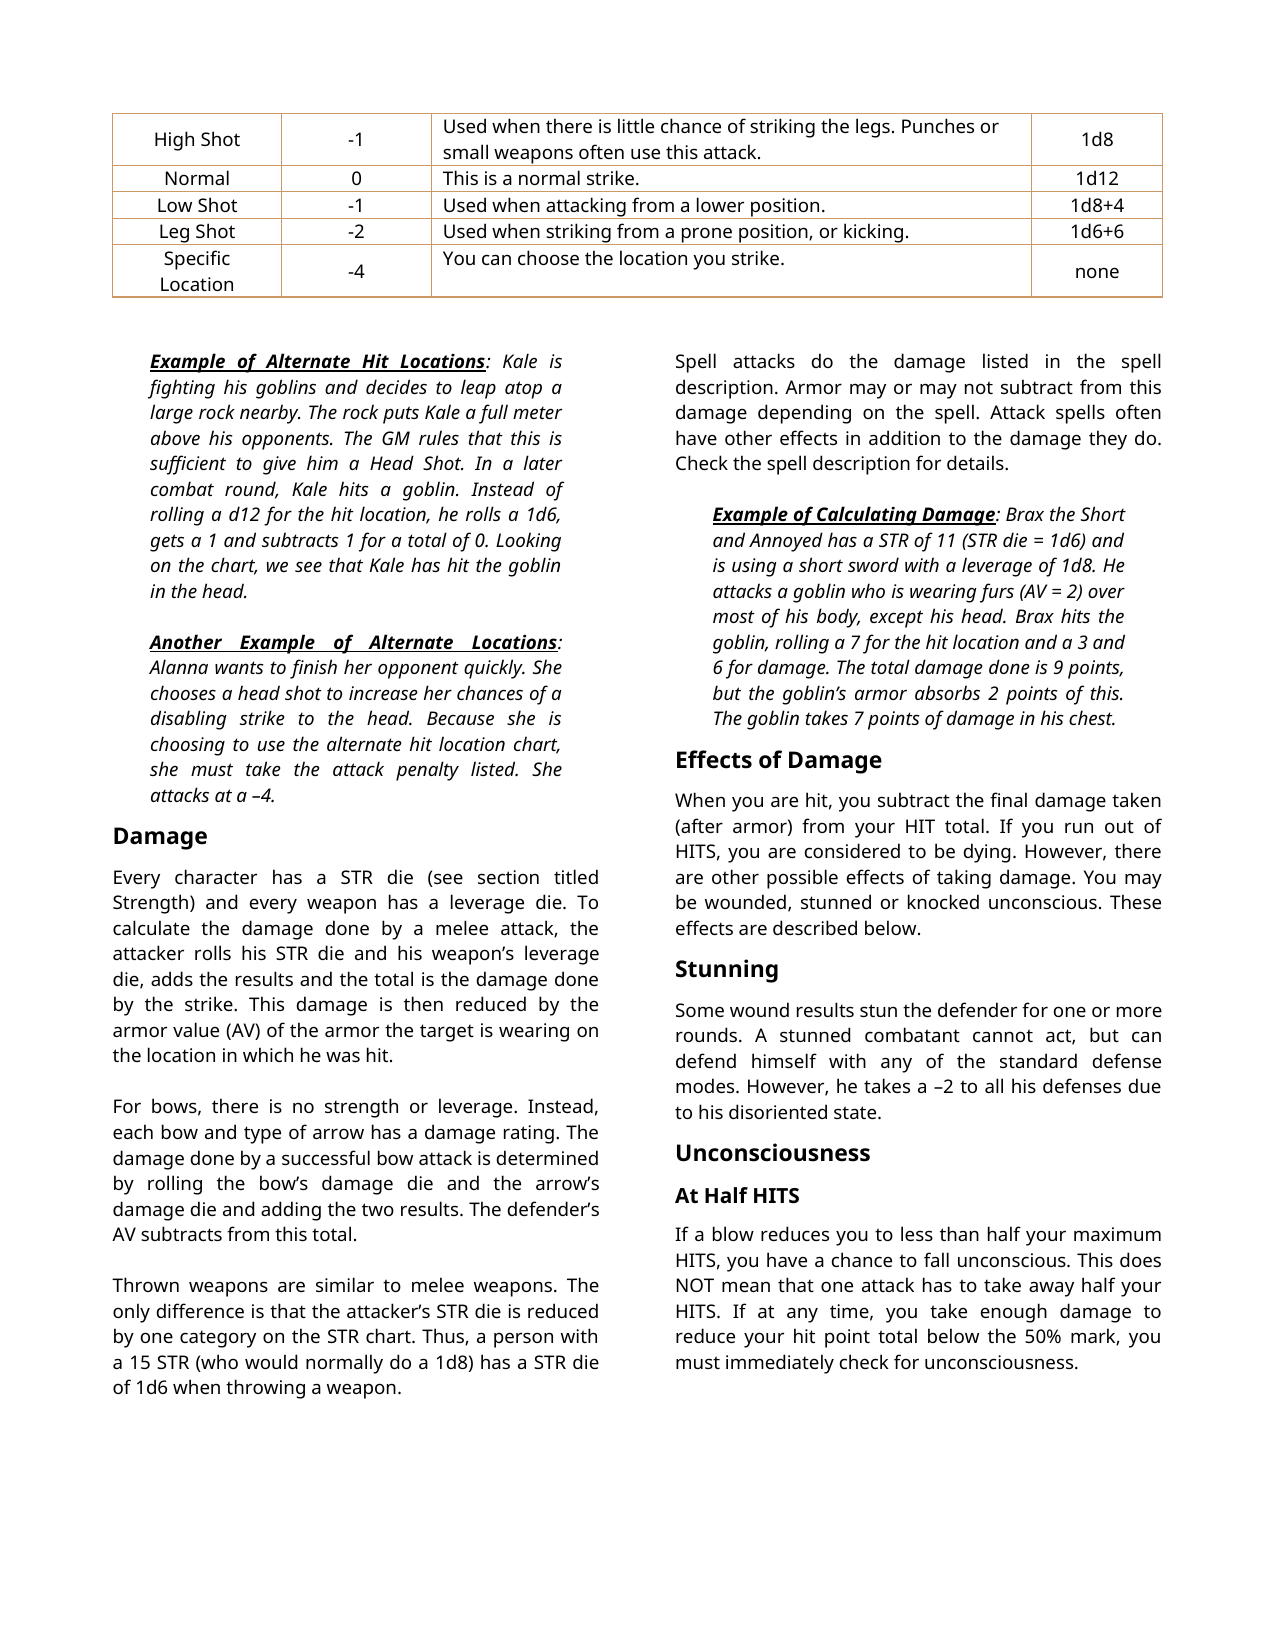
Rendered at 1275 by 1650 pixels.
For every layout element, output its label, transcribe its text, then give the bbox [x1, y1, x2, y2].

table_cell Used when striking from a prone position, or kicking. [432, 219, 1031, 244]
table_cell This is a normal strike. [432, 166, 1031, 191]
text Spell attacks do the damage listed in the spell description. Armor may or may not subtract from this damage depending on the spell. Attack spells often have other effects in addition to the damage they do. Check the spell description for details. [675, 348, 1162, 476]
table_cell Leg Shot [113, 219, 281, 244]
table_cell none [1032, 245, 1162, 296]
table_cell High Shot [113, 114, 281, 164]
table_cell Specific Location [113, 245, 281, 296]
text Thrown weapons are similar to melee weapons. The only difference is that the attacker’s STR die is reduced by one category on the STR chart. Thus, a person with a 15 STR (who would normally do a 1d8) has a STR die of 1d6 when throwing a weapon. [112, 1272, 600, 1400]
table_cell 0 [282, 166, 431, 191]
table_cell -1 [282, 114, 431, 164]
text When you are hit, you subtract the final damage taken (after armor) from your HIT total. If you run out of HITS, you are considered to be dying. However, there are other possible effects of taking damage. You may be wounded, stunned or knocked unconscious. These effects are described below. [675, 787, 1162, 941]
table_cell 1d6+6 [1032, 219, 1162, 244]
table_cell 1d8+4 [1032, 192, 1162, 218]
subtitle Stunning [675, 953, 1162, 984]
table_cell Low Shot [113, 192, 281, 218]
text Some wound results stun the defender for one or more rounds. A stunned combatant cannot act, but can defend himself with any of the standard defense modes. However, he takes a –2 to all his defenses due to his disoriented state. [675, 997, 1162, 1124]
text For bows, there is no strength or leverage. Instead, each bow and type of arrow has a damage rating. The damage done by a successful bow attack is determined by rolling the bow’s damage die and the arrow’s damage die and adding the two results. The defender’s AV subtracts from this total. [112, 1094, 600, 1247]
subtitle Damage [112, 820, 600, 852]
table_cell You can choose the location you strike. [432, 245, 1031, 296]
table_cell Used when there is little chance of striking the legs. Punches or small weapons often use this attack. [432, 114, 1031, 164]
text If a blow reduces you to less than half your maximum HITS, you have a chance to fall unconscious. This does NOT mean that one attack has to take away half your HITS. If at any time, you take enough damage to reduce your hit point total below the 50% mark, you must immediately check for unconsciousness. [675, 1222, 1162, 1375]
table_cell -1 [282, 192, 431, 218]
text Another Example of Alternate Locations: Alanna wants to finish her opponent quickly. She chooses a head shot to increase her chances of a disabling strike to the head. Because she is choosing to use the alternate hit location chart, she must take the attack penalty listed. She attacks at a –4. [150, 629, 562, 808]
subtitle Unconsciousness [675, 1137, 1162, 1168]
subtitle At Half HITS [675, 1181, 1162, 1209]
table_cell -4 [282, 245, 431, 296]
text Example of Calculating Damage: Brax the Short and Annoyed has a STR of 11 (STR die = 1d6) and is using a short sword with a leverage of 1d8. He attacks a goblin who is wearing furs (AV = 2) over most of his body, except his head. Brax hits the goblin, rolling a 7 for the hit location and a 3 and 6 for damage. The total damage done is 9 points, but the goblin’s armor absorbs 2 points of this. The goblin takes 7 points of damage in his chest. [712, 502, 1125, 731]
text Example of Alternate Hit Locations: Kale is fighting his goblins and decides to leap atop a large rock nearby. The rock puts Kale a full meter above his opponents. The GM rules that this is sufficient to give him a Head Shot. In a later combat round, Kale hits a goblin. Instead of rolling a d12 for the hit location, he rolls a 1d6, gets a 1 and subtracts 1 for a total of 0. Looking on the chart, we see that Kale has hit the goblin in the head. [150, 348, 562, 604]
subtitle Effects of Damage [675, 744, 1162, 775]
table_cell Normal [113, 166, 281, 191]
table_cell Used when attacking from a lower position. [432, 192, 1031, 218]
table_cell -2 [282, 219, 431, 244]
text Every character has a STR die (see section titled Strength) and every weapon has a leverage die. To calculate the damage done by a melee attack, the attacker rolls his STR die and his weapon’s leverage die, adds the results and the total is the damage done by the strike. This damage is then reduced by the armor value (AV) of the armor the target is wearing on the location in which he was hit. [112, 864, 600, 1068]
table_cell 1d12 [1032, 166, 1162, 191]
table_cell 1d8 [1032, 114, 1162, 164]
